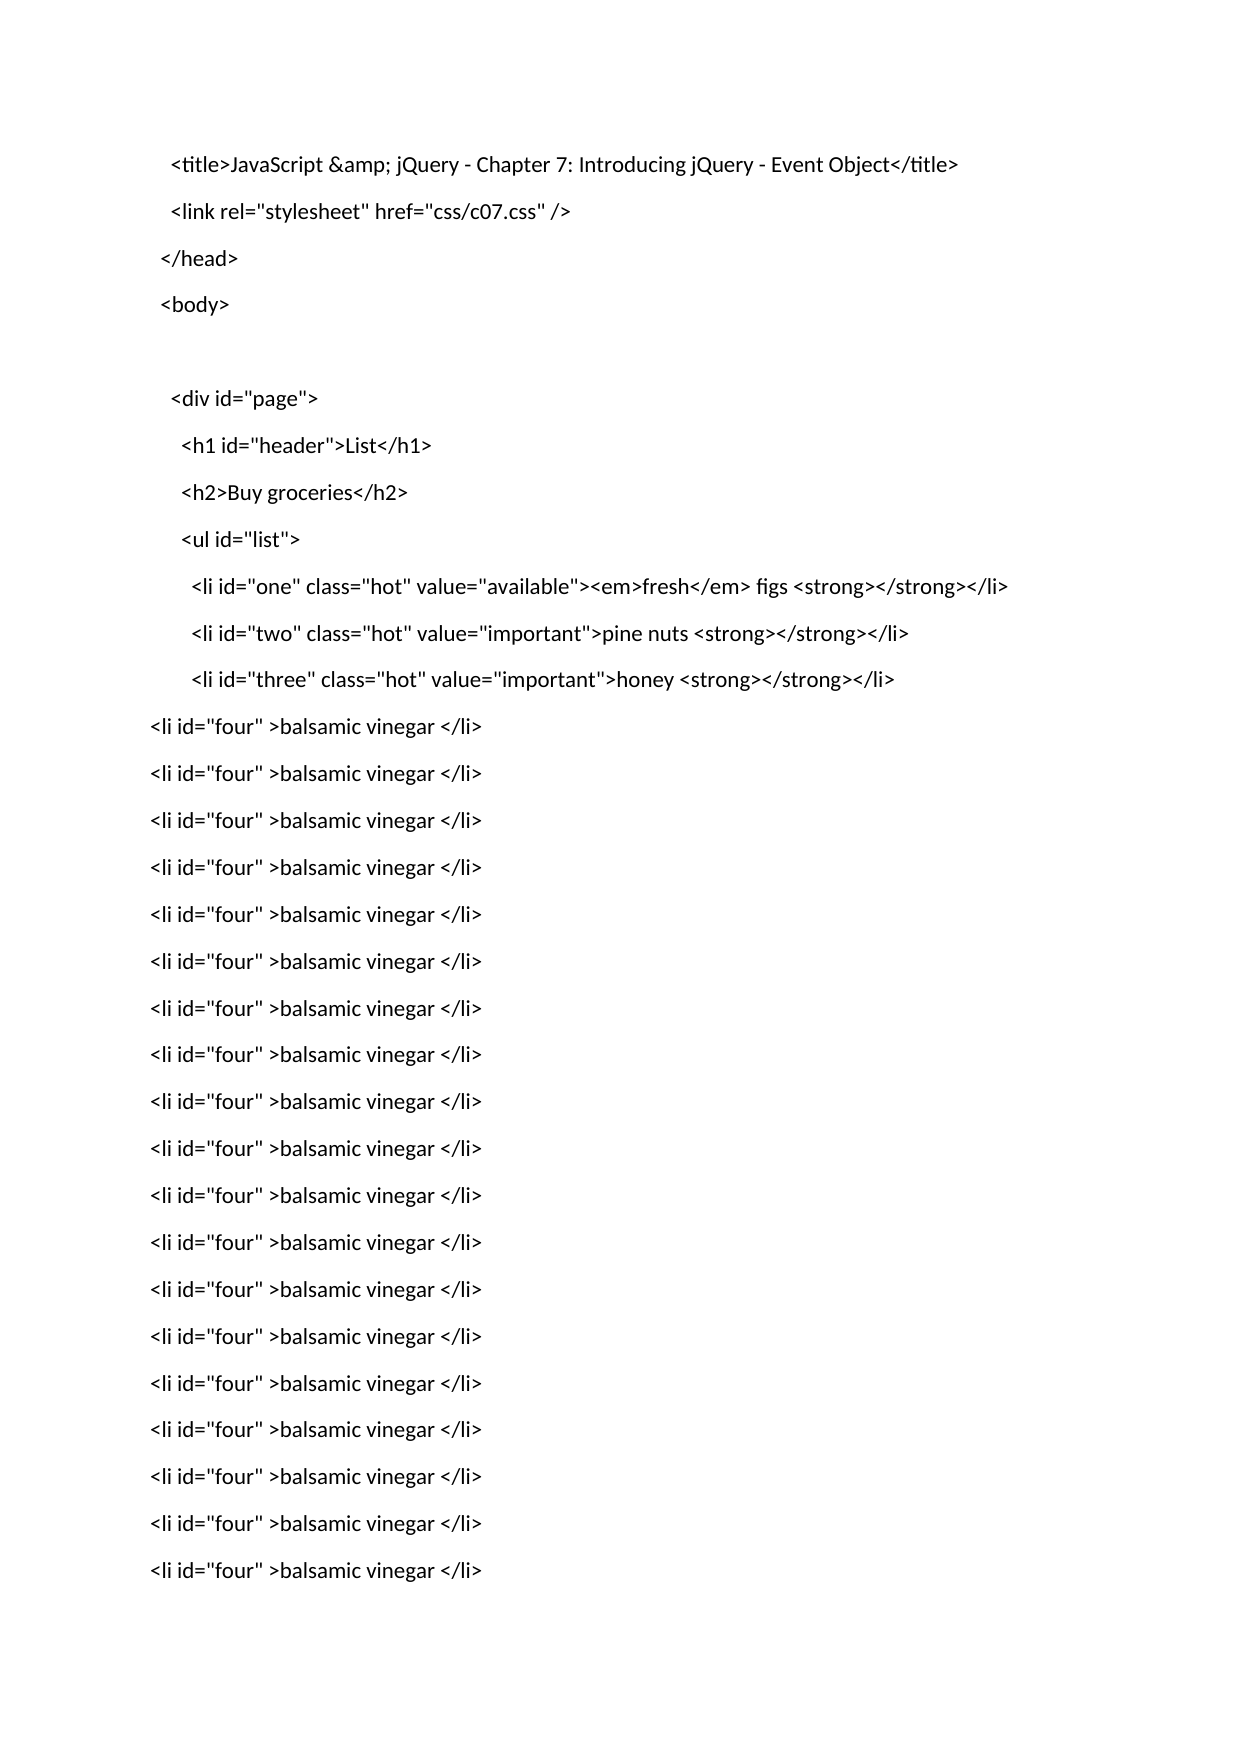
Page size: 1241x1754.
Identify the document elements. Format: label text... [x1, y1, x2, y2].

text <li id="four" >balsamic vinegar </li> [150, 947, 1090, 975]
text <li id="four" >balsamic vinegar </li> [150, 1322, 1090, 1350]
text <ul id="list"> [150, 525, 1090, 553]
text <li id="four" >balsamic vinegar </li> [150, 1416, 1090, 1444]
text <li id="four" >balsamic vinegar </li> [150, 1181, 1090, 1209]
text <li id="four" >balsamic vinegar </li> [150, 994, 1090, 1022]
text <h2>Buy groceries</h2> [150, 478, 1090, 506]
text <li id="four" >balsamic vinegar </li> [150, 853, 1090, 881]
text </head> [150, 244, 1090, 272]
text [150, 1556, 1090, 1584]
text <div id="page"> [150, 384, 1090, 412]
text <li id="four" >balsamic vinegar </li> [150, 1275, 1090, 1303]
text <li id="two" class="hot" value="important">pine nuts <strong></strong></li> [150, 619, 1090, 647]
text <body> [150, 291, 1090, 319]
text <li id="four" >balsamic vinegar </li> [150, 1041, 1090, 1069]
text <li id="four" >balsamic vinegar </li> [150, 712, 1090, 741]
text <title>JavaScript &amp; jQuery - Chapter 7: Introducing jQuery - Event Object</title> [150, 150, 1090, 178]
text <li id="four" >balsamic vinegar </li> [150, 1509, 1090, 1537]
text <li id="four" >balsamic vinegar </li> [150, 759, 1090, 787]
text <li id="four" >balsamic vinegar </li> [150, 1134, 1090, 1162]
text <li id="four" >balsamic vinegar </li> [150, 1369, 1090, 1397]
text <link rel="stylesheet" href="css/c07.css" /> [150, 197, 1090, 225]
text <li id="four" >balsamic vinegar </li> [150, 1462, 1090, 1491]
text <li id="one" class="hot" value="available"><em>fresh</em> figs <strong></strong></li> [150, 572, 1090, 600]
text <li id="four" >balsamic vinegar </li> [150, 900, 1090, 928]
text <li id="four" >balsamic vinegar </li> [150, 1228, 1090, 1256]
text <li id="three" class="hot" value="important">honey <strong></strong></li> [150, 666, 1090, 694]
text <h1 id="header">List</h1> [150, 431, 1090, 459]
text <li id="four" >balsamic vinegar </li> [150, 806, 1090, 834]
text <li id="four" >balsamic vinegar </li> [150, 1087, 1090, 1116]
